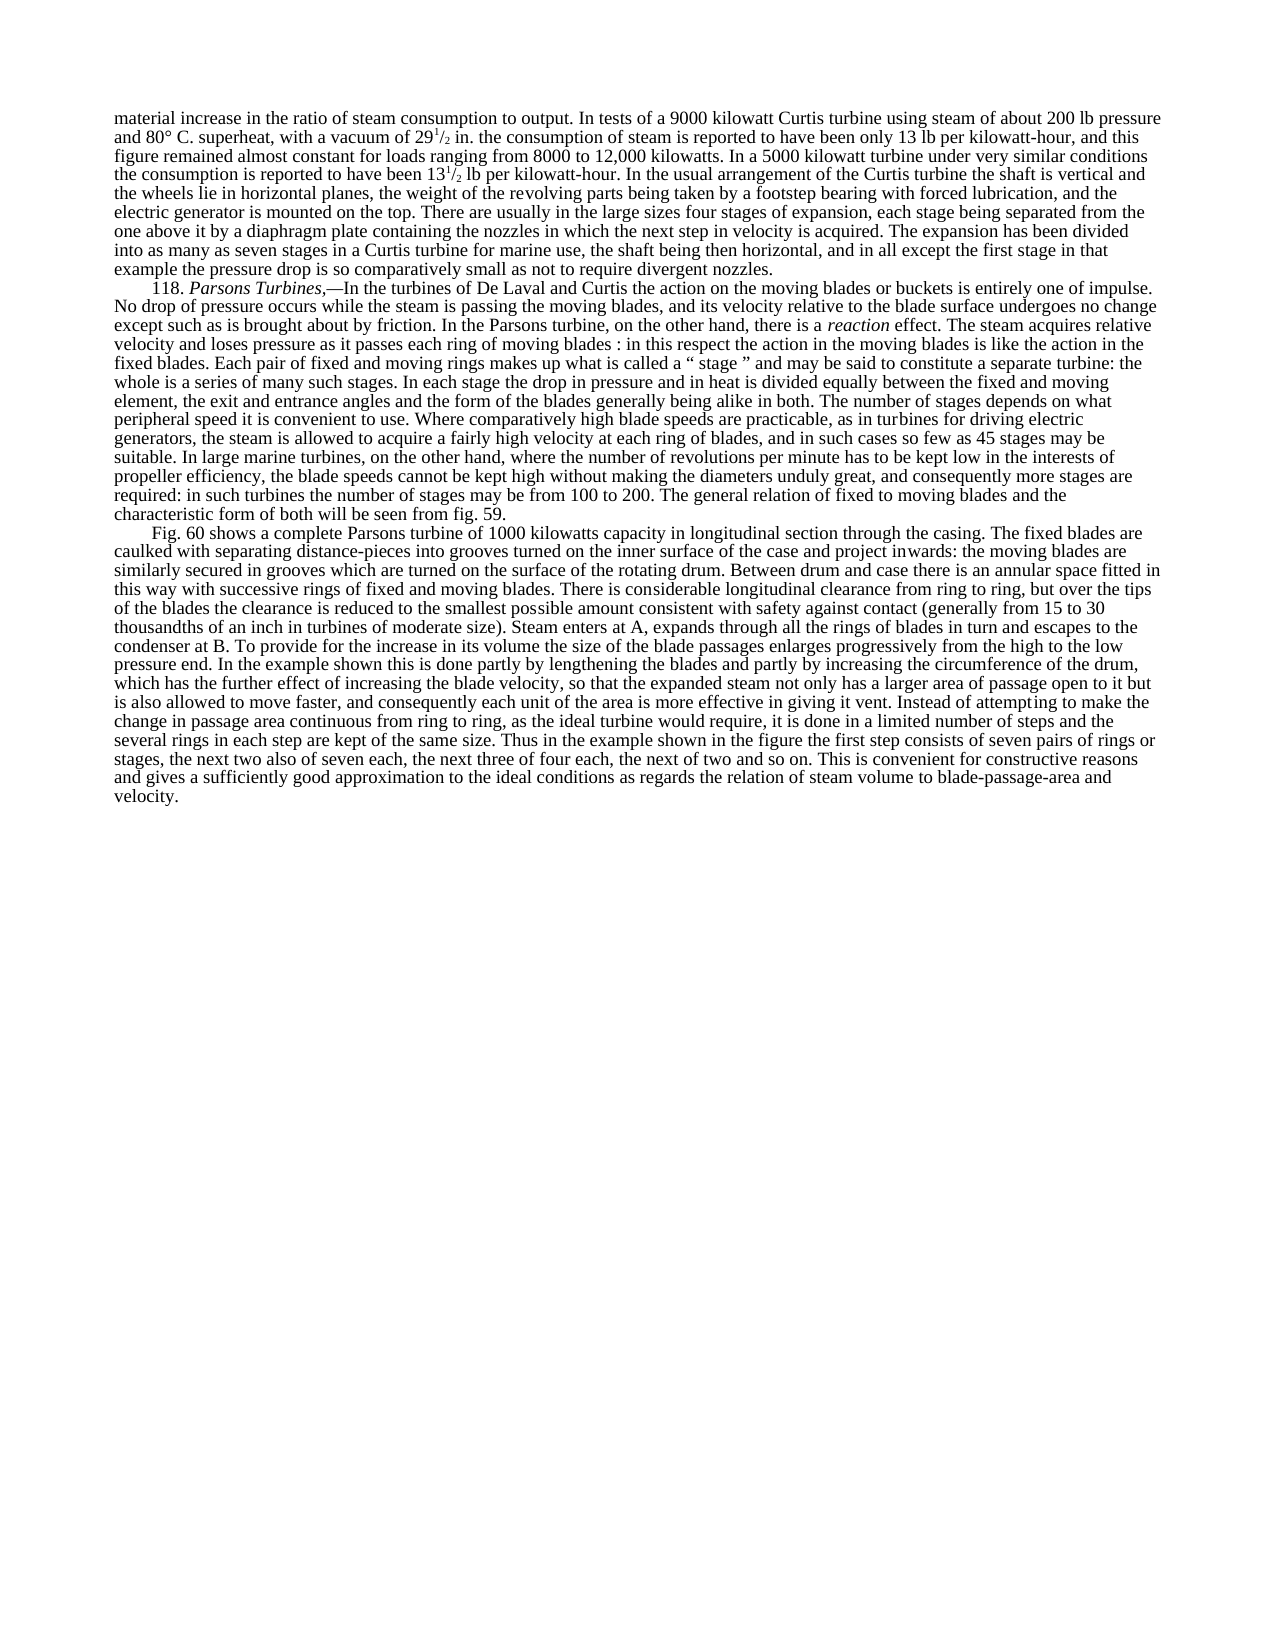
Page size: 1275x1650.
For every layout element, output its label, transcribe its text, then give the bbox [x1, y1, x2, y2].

text 118. Parsons Turbines,—In the turbines of De Laval and Curtis the action on the moving blades or buckets is entirely one of impulse. No drop of pressure occurs while the steam is passing the moving blades, and its velocity relative to the blade surface undergoes no change except such as is brought about by friction. In the Parsons turbine, on the other hand, there is a reaction effect. The steam acquires relative velocity and loses pressure as it passes each ring of moving blades : in this respect the action in the moving blades is like the action in the fixed blades. Each pair of fixed and moving rings makes up what is called a “ stage ” and may be said to constitute a separate turbine: the whole is a series of many such stages. In each stage the drop in pressure and in heat is divided equally between the fixed and moving element, the exit and entrance angles and the form of the blades generally being alike in both. The number of stages depends on what peripheral speed it is convenient to use. Where comparatively high blade speeds are practicable, as in turbines for driving electric generators, the steam is allowed to acquire a fairly high velocity at each ring of blades, and in such cases so few as 45 stages may be suitable. In large marine turbines, on the other hand, where the number of revolutions per minute has to be kept low in the interests of propeller efficiency, the blade speeds cannot be kept high without making the diameters unduly great, and consequently more stages are required: in such turbines the number of stages may be from 100 to 200. The general relation of fixed to moving blades and the characteristic form of both will be seen from fig. 59. [114, 279, 1163, 524]
text material increase in the ratio of steam consumption to output. In tests of a 9000 kilowatt Curtis turbine using steam of about 200 lb pressure and 80° C. superheat, with a vacuum of 291/2 in. the consumption of steam is reported to have been only 13 lb per kilowatt-hour, and this figure remained almost constant for loads ranging from 8000 to 12,000 kilowatts. In a 5000 kilowatt turbine under very similar conditions the consumption is reported to have been 131/2 lb per kilowatt-hour. In the usual arrangement of the Curtis turbine the shaft is vertical and the wheels lie in horizontal planes, the weight of the revolving parts being taken by a footstep bearing with forced lubrication, and the electric generator is mounted on the top. There are usually in the large sizes four stages of expansion, each stage being separated from the one above it by a diaphragm plate containing the nozzles in which the next step in velocity is acquired. The expansion has been divided into as many as seven stages in a Curtis turbine for marine use, the shaft being then horizontal, and in all except the first stage in that example the pressure drop is so comparatively small as not to require divergent nozzles. [114, 109, 1163, 279]
text Fig. 60 shows a complete Parsons turbine of 1000 kilowatts capacity in longitudinal section through the casing. The fixed blades are caulked with separating distance-pieces into grooves turned on the inner surface of the case and project inwards: the moving blades are similarly secured in grooves which are turned on the surface of the rotating drum. Between drum and case there is an annular space fitted in this way with successive rings of fixed and moving blades. There is considerable longitudinal clearance from ring to ring, but over the tips of the blades the clearance is reduced to the smallest possible amount consistent with safety against contact (generally from 15 to 30 thousandths of an inch in turbines of moderate size). Steam enters at A, expands through all the rings of blades in turn and escapes to the condenser at B. To provide for the increase in its volume the size of the blade passages enlarges progressively from the high to the low pressure end. In the example shown this is done partly by lengthening the blades and partly by increasing the circumference of the drum, which has the further effect of increasing the blade velocity, so that the expanded steam not only has a larger area of passage open to it but is also allowed to move faster, and consequently each unit of the area is more effective in giving it vent. Instead of attempting to make the change in passage area continuous from ring to ring, as the ideal turbine would require, it is done in a limited number of steps and the several rings in each step are kept of the same size. Thus in the example shown in the figure the first step consists of seven pairs of rings or stages, the next two also of seven each, the next three of four each, the next of two and so on. This is convenient for constructive reasons and gives a sufficiently good approximation to the ideal conditions as regards the relation of steam volume to blade-passage-area and velocity. [114, 524, 1163, 807]
